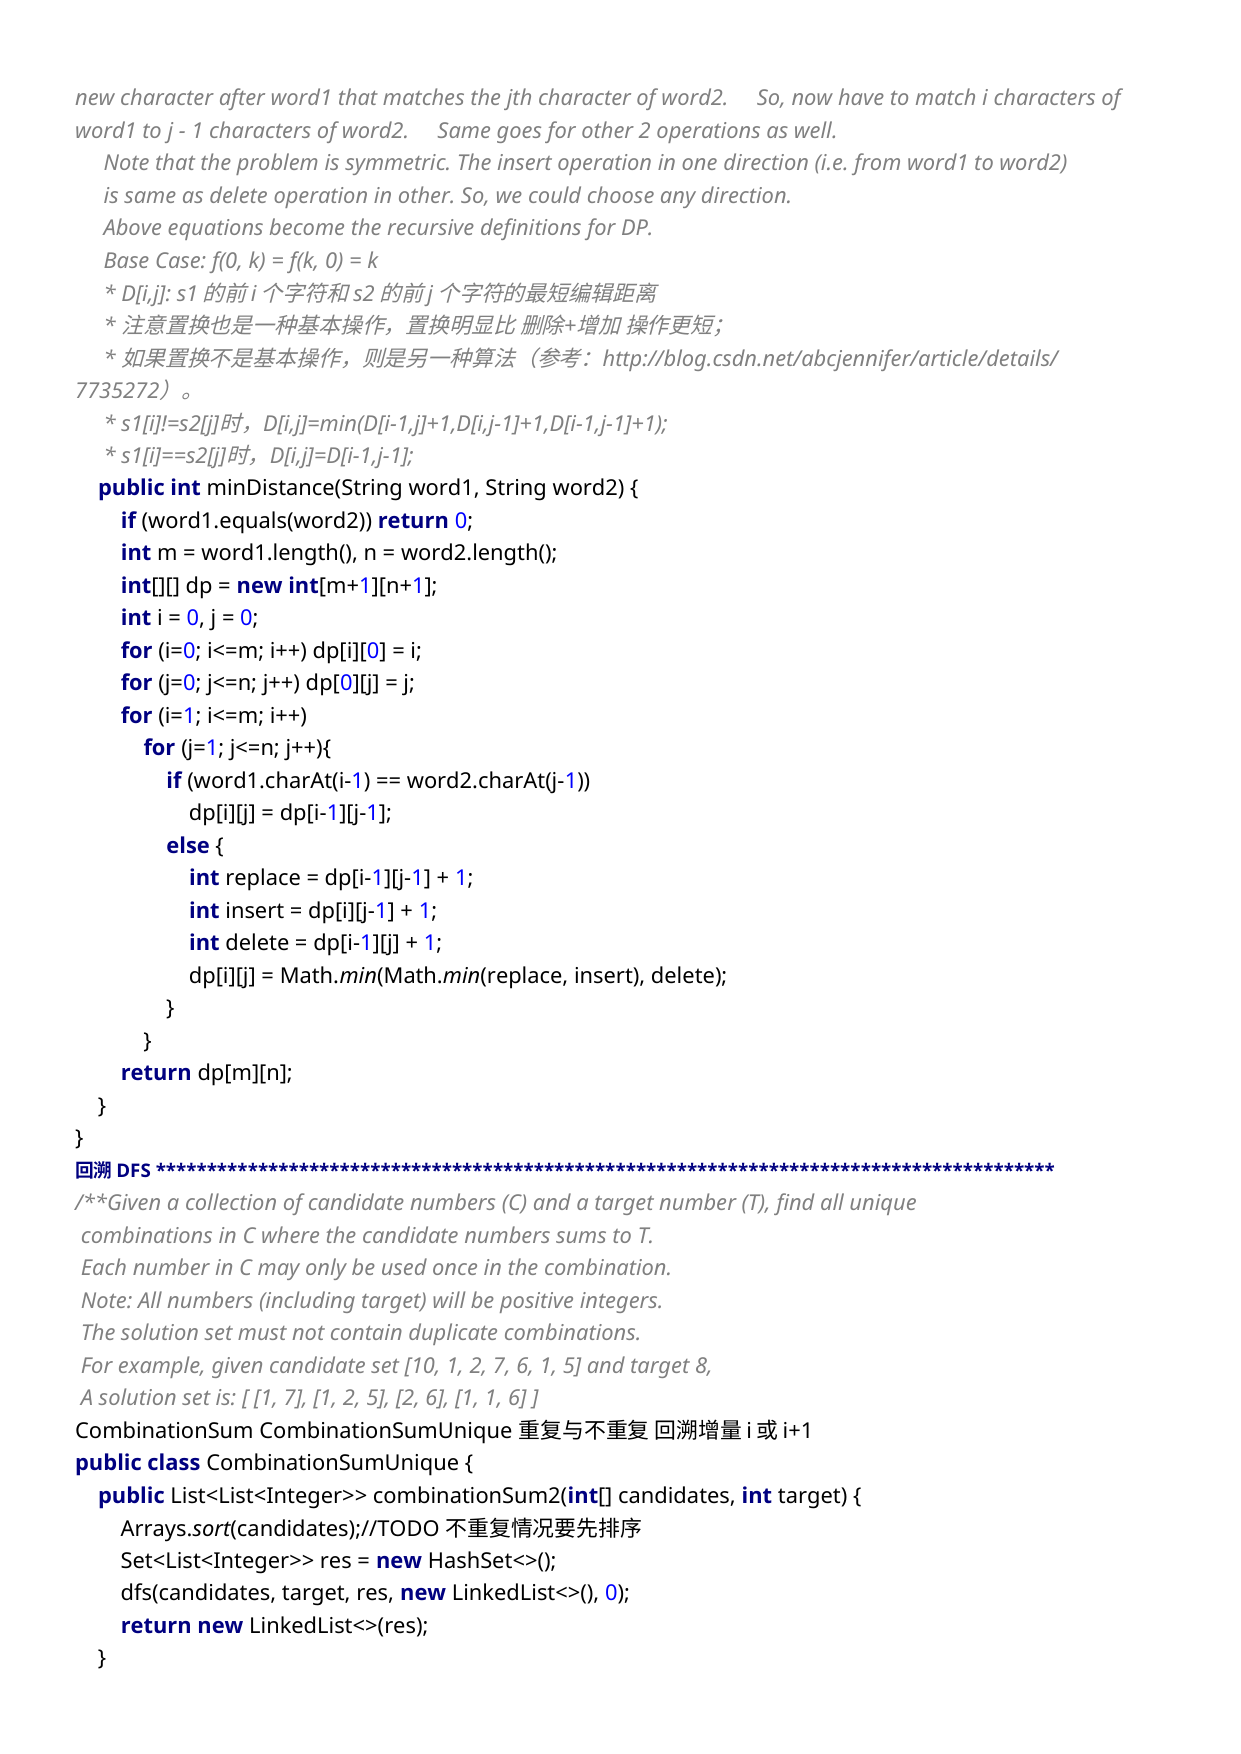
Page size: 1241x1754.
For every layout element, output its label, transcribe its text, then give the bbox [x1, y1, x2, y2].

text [75, 81, 1165, 1153]
text /**Given a collection of candidate numbers (C) and a target number (T), find all unique combinations in C where the candidate numbers sums to T. Each number in C may only be used once in the combination. Note: All numbers (including target) will be positive integers. The solution set must not contain duplicate combinations. For example, given candidate set [10, 1, 2, 7, 6, 1, 5] and target 8, A solution set is: [ [1, 7], [1, 2, 5], [2, 6], [1, 1, 6] ] [75, 1186, 1165, 1413]
text 回溯DFS **************************************************************************************** [75, 1153, 1165, 1186]
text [75, 1446, 1165, 1673]
text CombinationSum CombinationSumUnique 重复与不重复 回溯增量i或i+1 [75, 1413, 1165, 1446]
